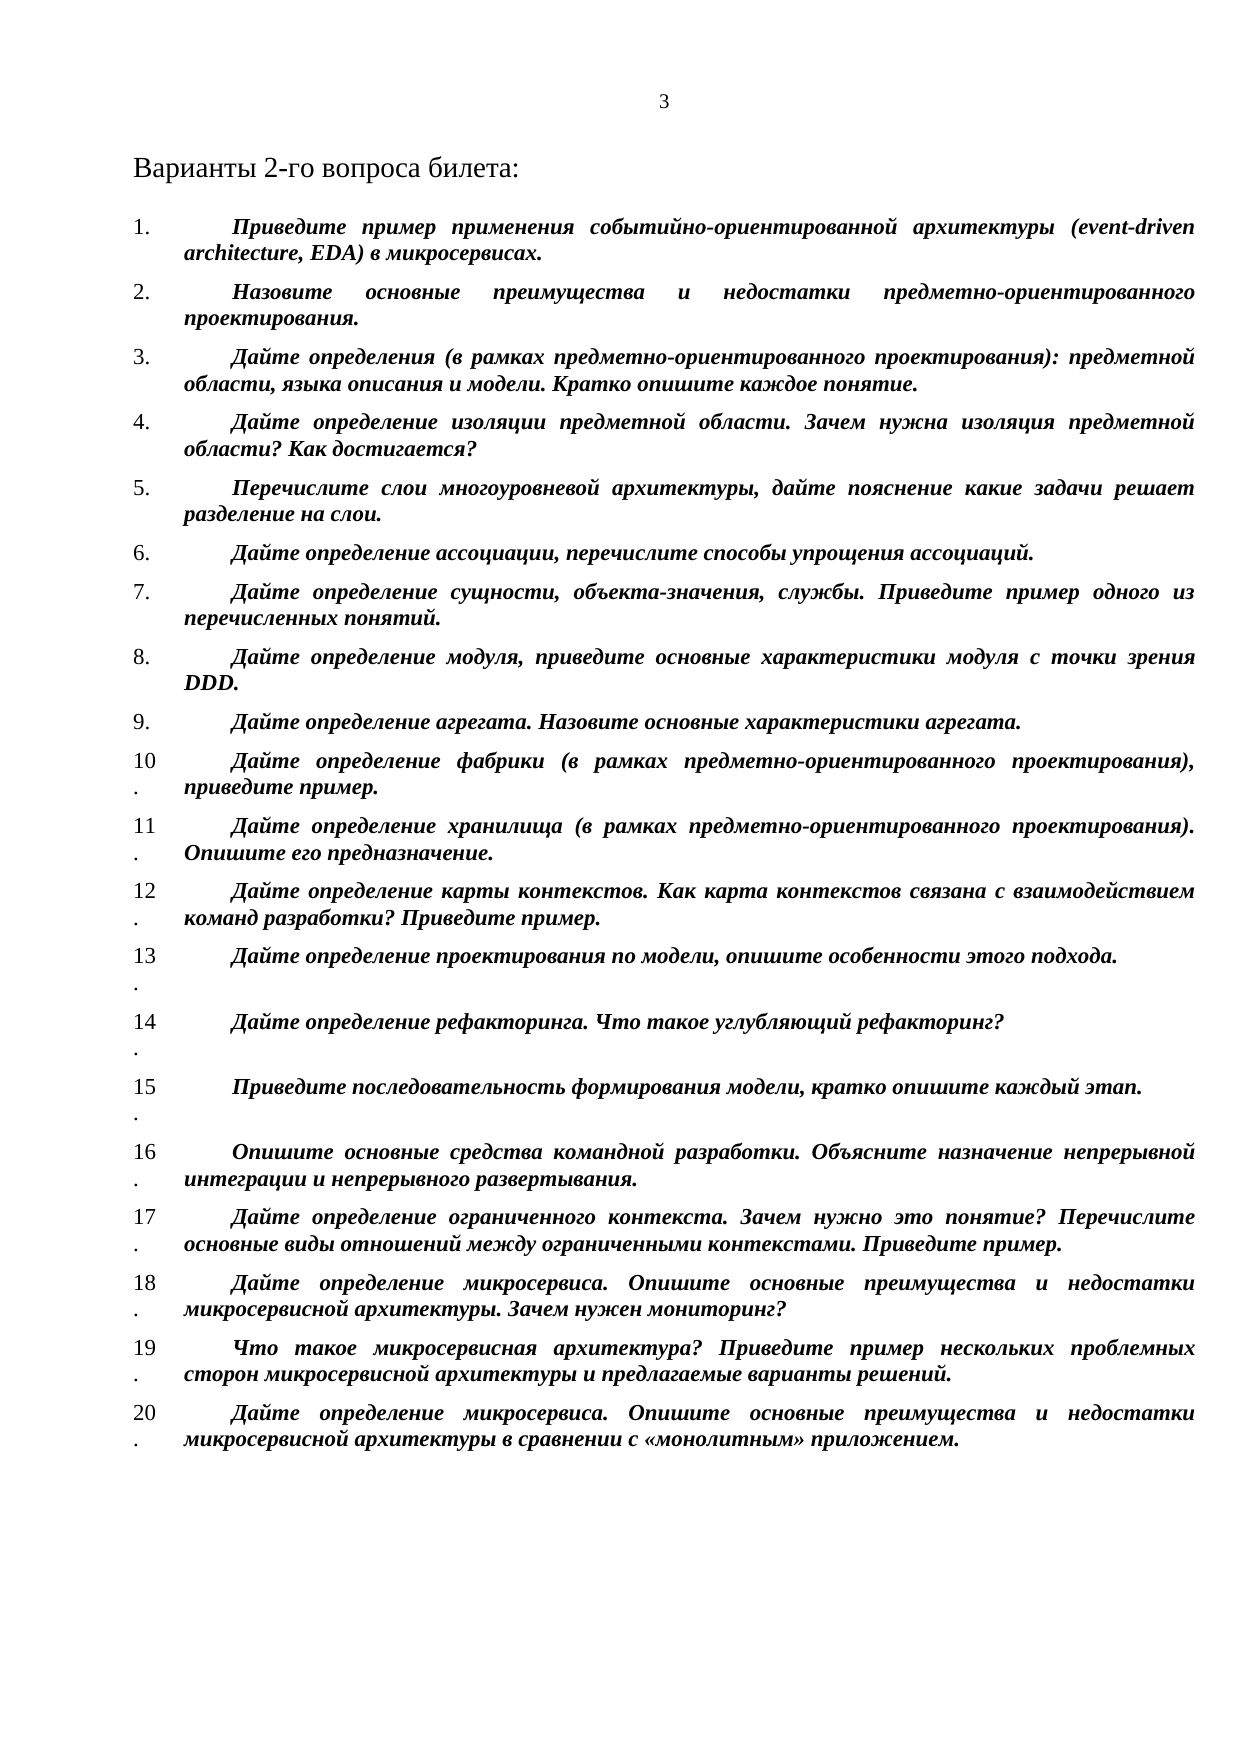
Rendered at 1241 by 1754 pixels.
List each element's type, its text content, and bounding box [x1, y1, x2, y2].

table_header 1. [122, 200, 173, 266]
table_cell 14. [122, 995, 173, 1061]
table_cell Дайте определение ассоциации, перечислите способы упрощения ассоциаций. [173, 526, 1207, 565]
table_cell 5. [122, 461, 173, 526]
table_cell 9. [122, 696, 173, 734]
table_cell Дайте определение хранилища (в рамках предметно-ориентированного проектирования). Опишите его предназначение. [173, 800, 1207, 865]
table_cell Приведите последовательность формирования модели, кратко опишите каждый этап. [173, 1061, 1207, 1126]
text Варианты 2-го вопроса билета: [133, 150, 1196, 183]
table_cell 13. [122, 930, 173, 995]
table_header Приведите пример применения событийно-ориентированной архитектуры (event-driven architecture, EDA) в микросервисах. [173, 200, 1207, 266]
table_cell Перечислите слои многоуровневой архитектуры, дайте пояснение какие задачи решает разделение на слои. [173, 461, 1207, 526]
table_cell 7. [122, 565, 173, 630]
table_cell Дайте определение модуля, приведите основные характеристики модуля с точки зрения DDD. [173, 630, 1207, 696]
table_cell 17. [122, 1191, 173, 1256]
table_cell Дайте определение рефакторинга. Что такое углубляющий рефакторинг? [173, 995, 1207, 1061]
table_cell 2. [122, 266, 173, 331]
table_cell 3. [122, 331, 173, 396]
table_cell 6. [122, 526, 173, 565]
table_cell Что такое микросервисная архитектура? Приведите пример нескольких проблемных сторон микросервисной архитектуры и предлагаемые варианты решений. [173, 1321, 1207, 1387]
table_cell Опишите основные средства командной разработки. Объясните назначение непрерывной интеграции и непрерывного развертывания. [173, 1126, 1207, 1191]
table_cell Дайте определение карты контекстов. Как карта контекстов связана с взаимодействием команд разработки? Приведите пример. [173, 865, 1207, 930]
table_cell 8. [122, 630, 173, 696]
table_cell 19. [122, 1321, 173, 1387]
table_cell 16. [122, 1126, 173, 1191]
table_cell 15. [122, 1061, 173, 1126]
table_cell 11. [122, 800, 173, 865]
table_cell Дайте определение агрегата. Назовите основные характеристики агрегата. [173, 696, 1207, 734]
table_cell Дайте определение микросервиса. Опишите основные преимущества и недостатки микросервисной архитектуры. Зачем нужен мониторинг? [173, 1256, 1207, 1321]
table_cell 10. [122, 735, 173, 800]
table_cell Дайте определение микросервиса. Опишите основные преимущества и недостатки микросервисной архитектуры в сравнении с «монолитным» приложением. [173, 1387, 1207, 1452]
table_cell 18. [122, 1256, 173, 1321]
table_cell Дайте определение проектирования по модели, опишите особенности этого подхода. [173, 930, 1207, 995]
table_cell Дайте определение ограниченного контекста. Зачем нужно это понятие? Перечислите основные виды отношений между ограниченными контекстами. Приведите пример. [173, 1191, 1207, 1256]
table_cell Дайте определения (в рамках предметно-ориентированного проектирования): предметной области, языка описания и модели. Кратко опишите каждое понятие. [173, 331, 1207, 396]
table_cell 4. [122, 396, 173, 461]
table_cell 12. [122, 865, 173, 930]
table_cell Дайте определение изоляции предметной области. Зачем нужна изоляция предметной области? Как достигается? [173, 396, 1207, 461]
table_cell Назовите основные преимущества и недостатки предметно-ориентированного проектирования. [173, 266, 1207, 331]
table_cell Дайте определение сущности, объекта-значения, службы. Приведите пример одного из перечисленных понятий. [173, 565, 1207, 630]
table_cell 20. [122, 1387, 173, 1452]
table_cell Дайте определение фабрики (в рамках предметно-ориентированного проектирования), приведите пример. [173, 735, 1207, 800]
